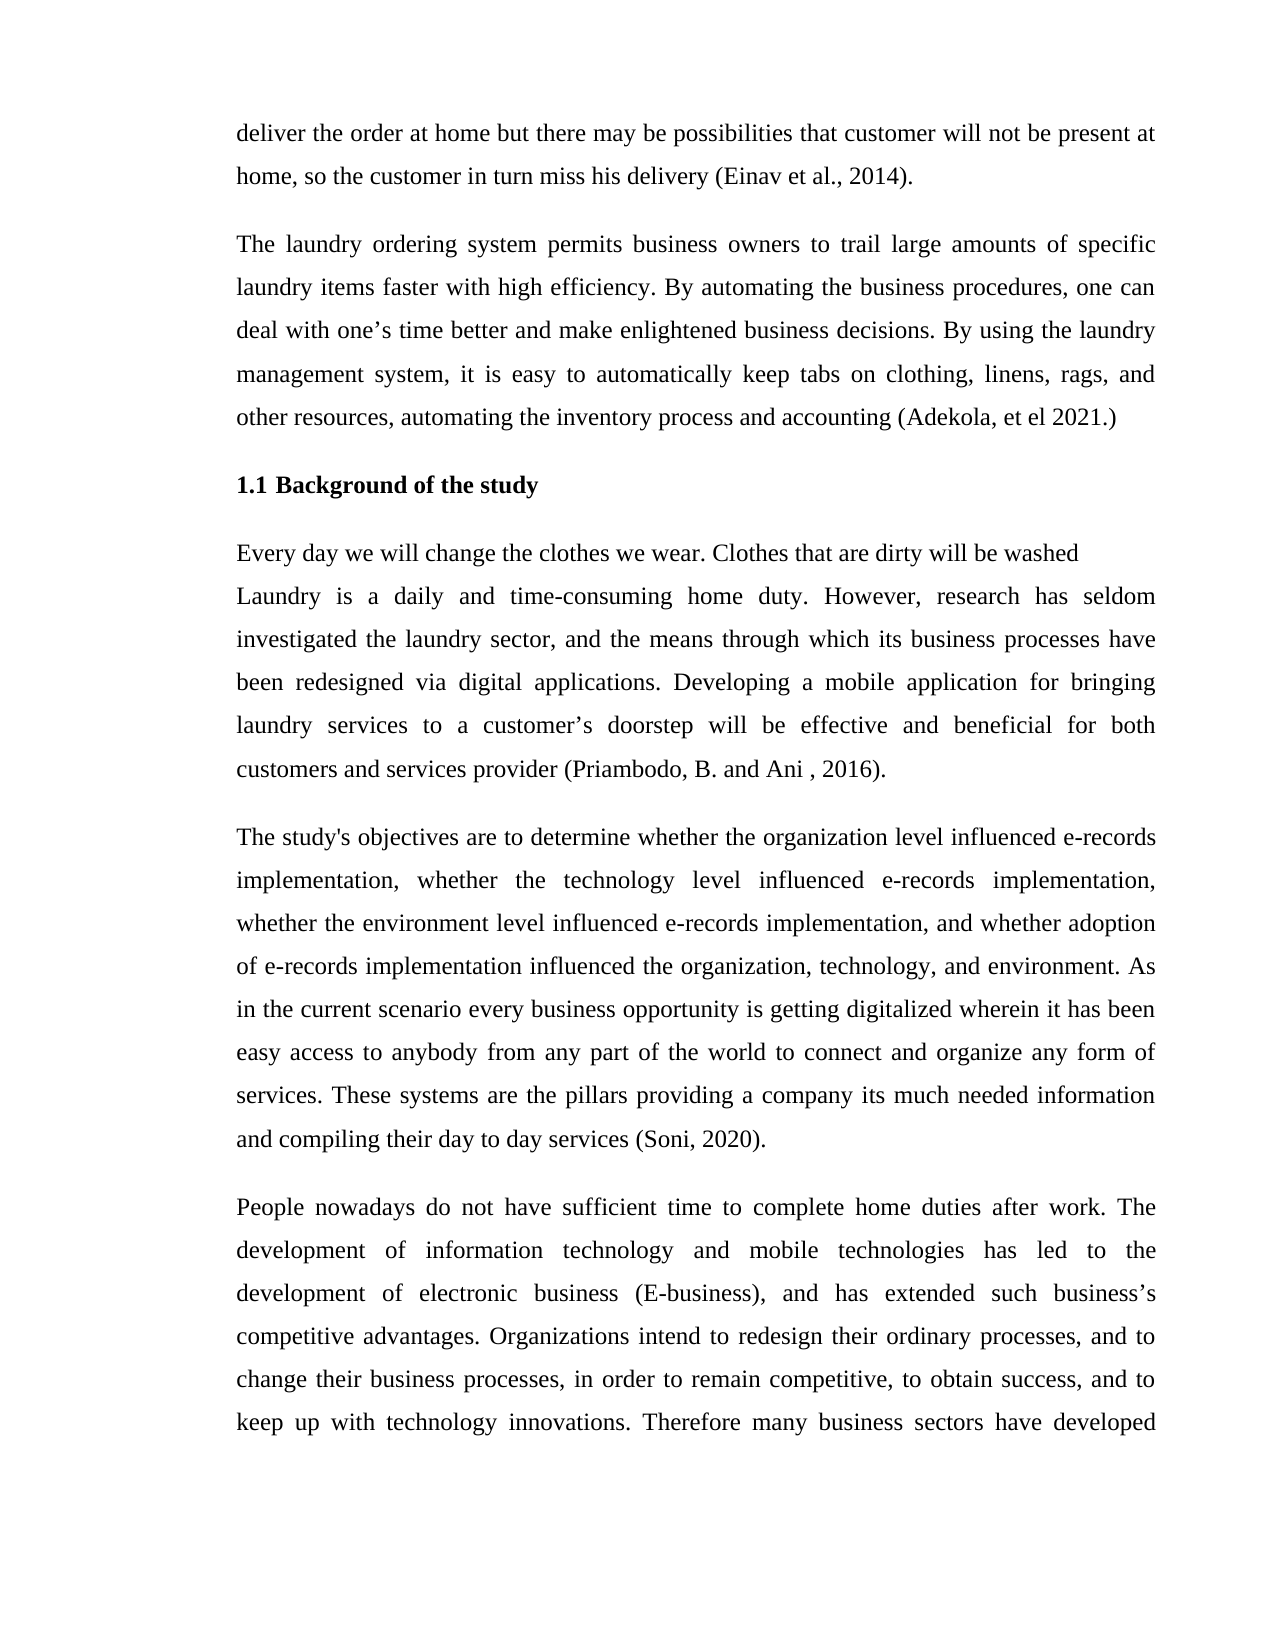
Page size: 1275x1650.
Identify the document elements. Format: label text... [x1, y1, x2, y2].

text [236, 118, 1157, 190]
text The laundry ordering system permits business owners to trail large amounts of specific laundry items faster with high efficiency. By automating the business procedures, one can deal with one’s time better and make enlightened business decisions. By using the laundry management system, it is easy to automatically keep tabs on clothing, linens, rags, and other resources, automating the inventory process and accounting (Adekola, et el 2021.) [236, 229, 1157, 431]
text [236, 1192, 1157, 1436]
subtitle Background of the study [236, 470, 1157, 499]
list Every day we will change the clothes we wear. Clothes that are dirty will be washed [236, 538, 1157, 567]
text The study's objectives are to determine whether the organization level influenced e-records implementation, whether the technology level influenced e-records implementation, whether the environment level influenced e-records implementation, and whether adoption of e-records implementation influenced the organization, technology, and environment. As in the current scenario every business opportunity is getting digitalized wherein it has been easy access to anybody from any part of the world to connect and organize any form of services. These systems are the pillars providing a company its much needed information and compiling their day to day services (Soni, 2020). [236, 822, 1157, 1152]
list Laundry is a daily and time-consuming home duty. However, research has seldom investigated the laundry sector, and the means through which its business processes have been redesigned via digital applications. Developing a mobile application for bringing laundry services to a customer’s doorstep will be effective and beneficial for both customers and services provider (Priambodo, B. and Ani , 2016). [236, 581, 1157, 782]
